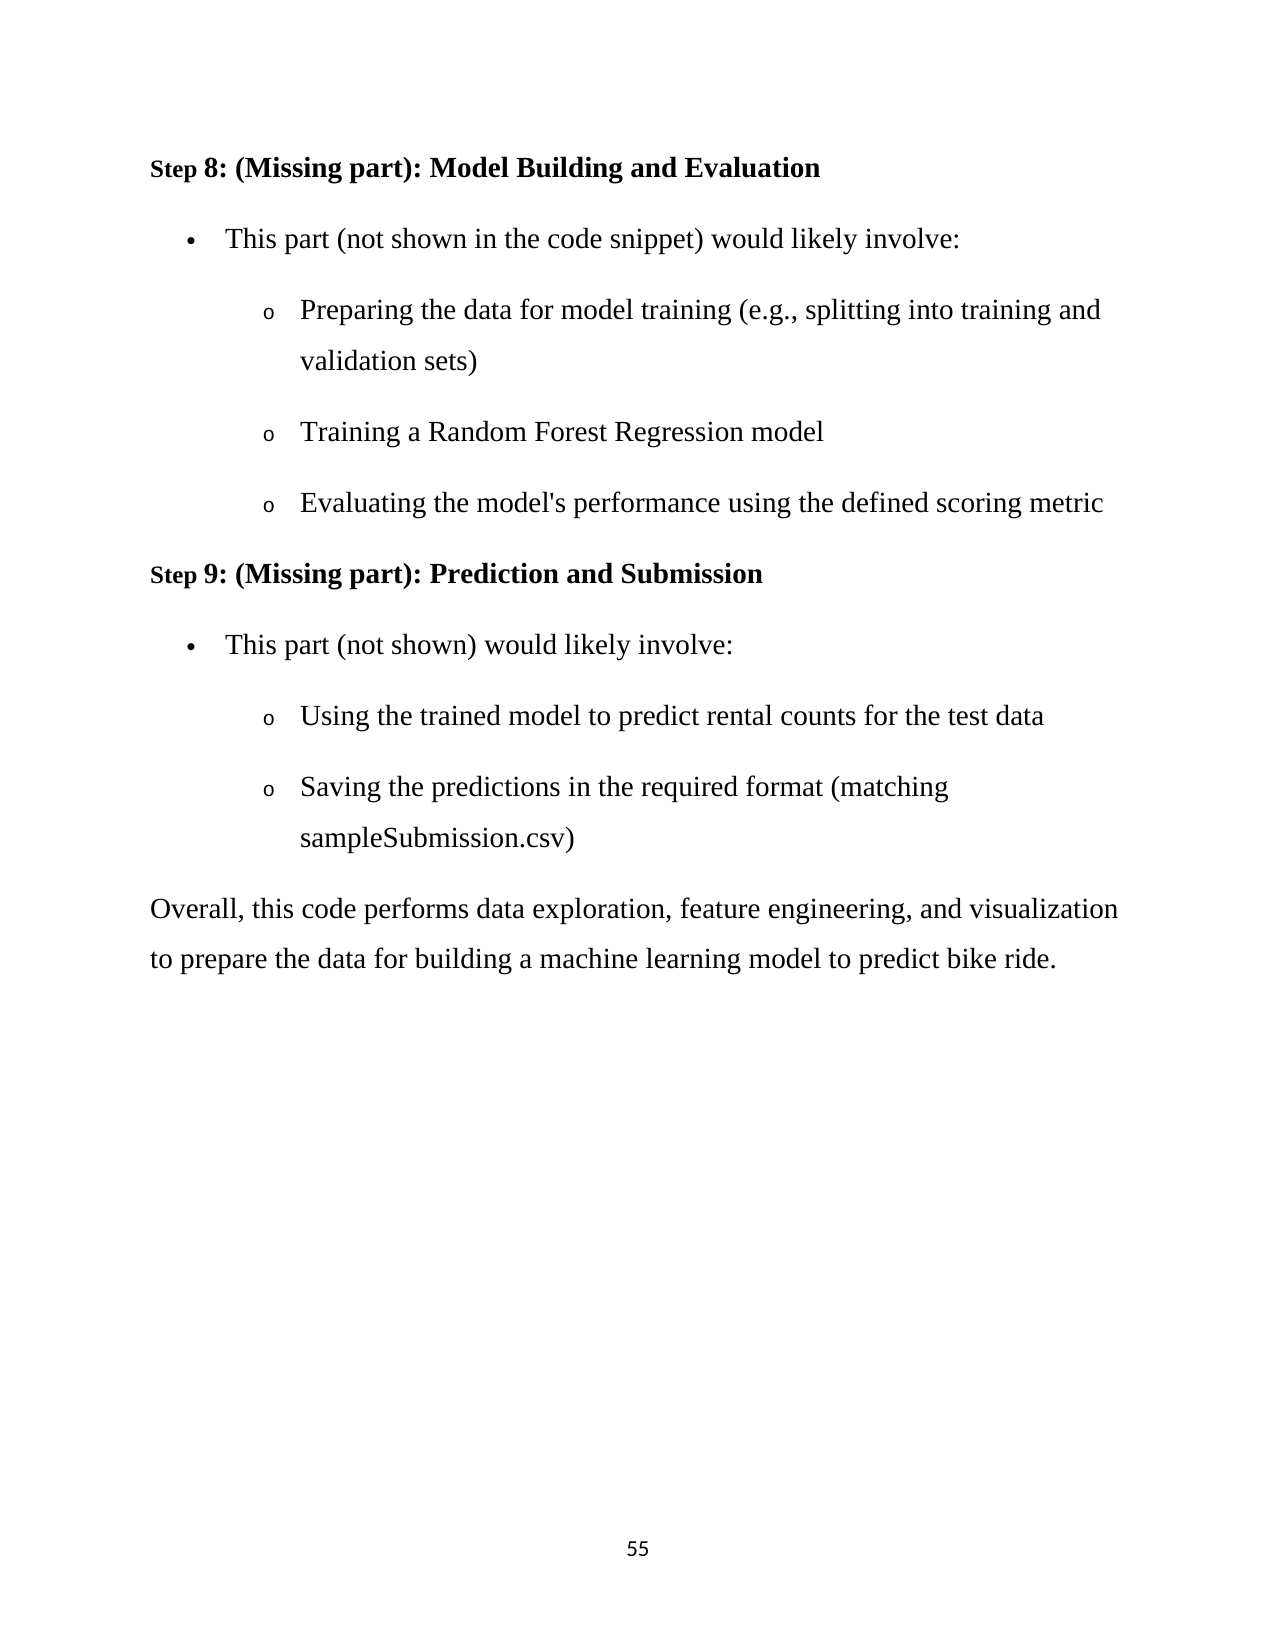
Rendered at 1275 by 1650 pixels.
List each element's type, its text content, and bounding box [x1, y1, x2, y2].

text Step 9: (Missing part): Prediction and Submission [150, 556, 1125, 589]
list This part (not shown) would likely involve: [187, 627, 1125, 661]
list Saving the predictions in the required format (matching sampleSubmission.csv) [262, 769, 1125, 853]
list Preparing the data for model training (e.g., splitting into training and validation sets) [262, 292, 1125, 376]
list Evaluating the model's performance using the defined scoring metric [262, 485, 1125, 518]
list Using the trained model to predict rental counts for the test data [262, 698, 1125, 732]
list Training a Random Forest Regression model [262, 414, 1125, 447]
list This part (not shown in the code snippet) would likely involve: [187, 221, 1125, 255]
text Step 8: (Missing part): Model Building and Evaluation [150, 150, 1125, 183]
text Overall, this code performs data exploration, feature engineering, and visualization to prepare the data for building a machine learning model to predict bike ride. [150, 891, 1125, 975]
